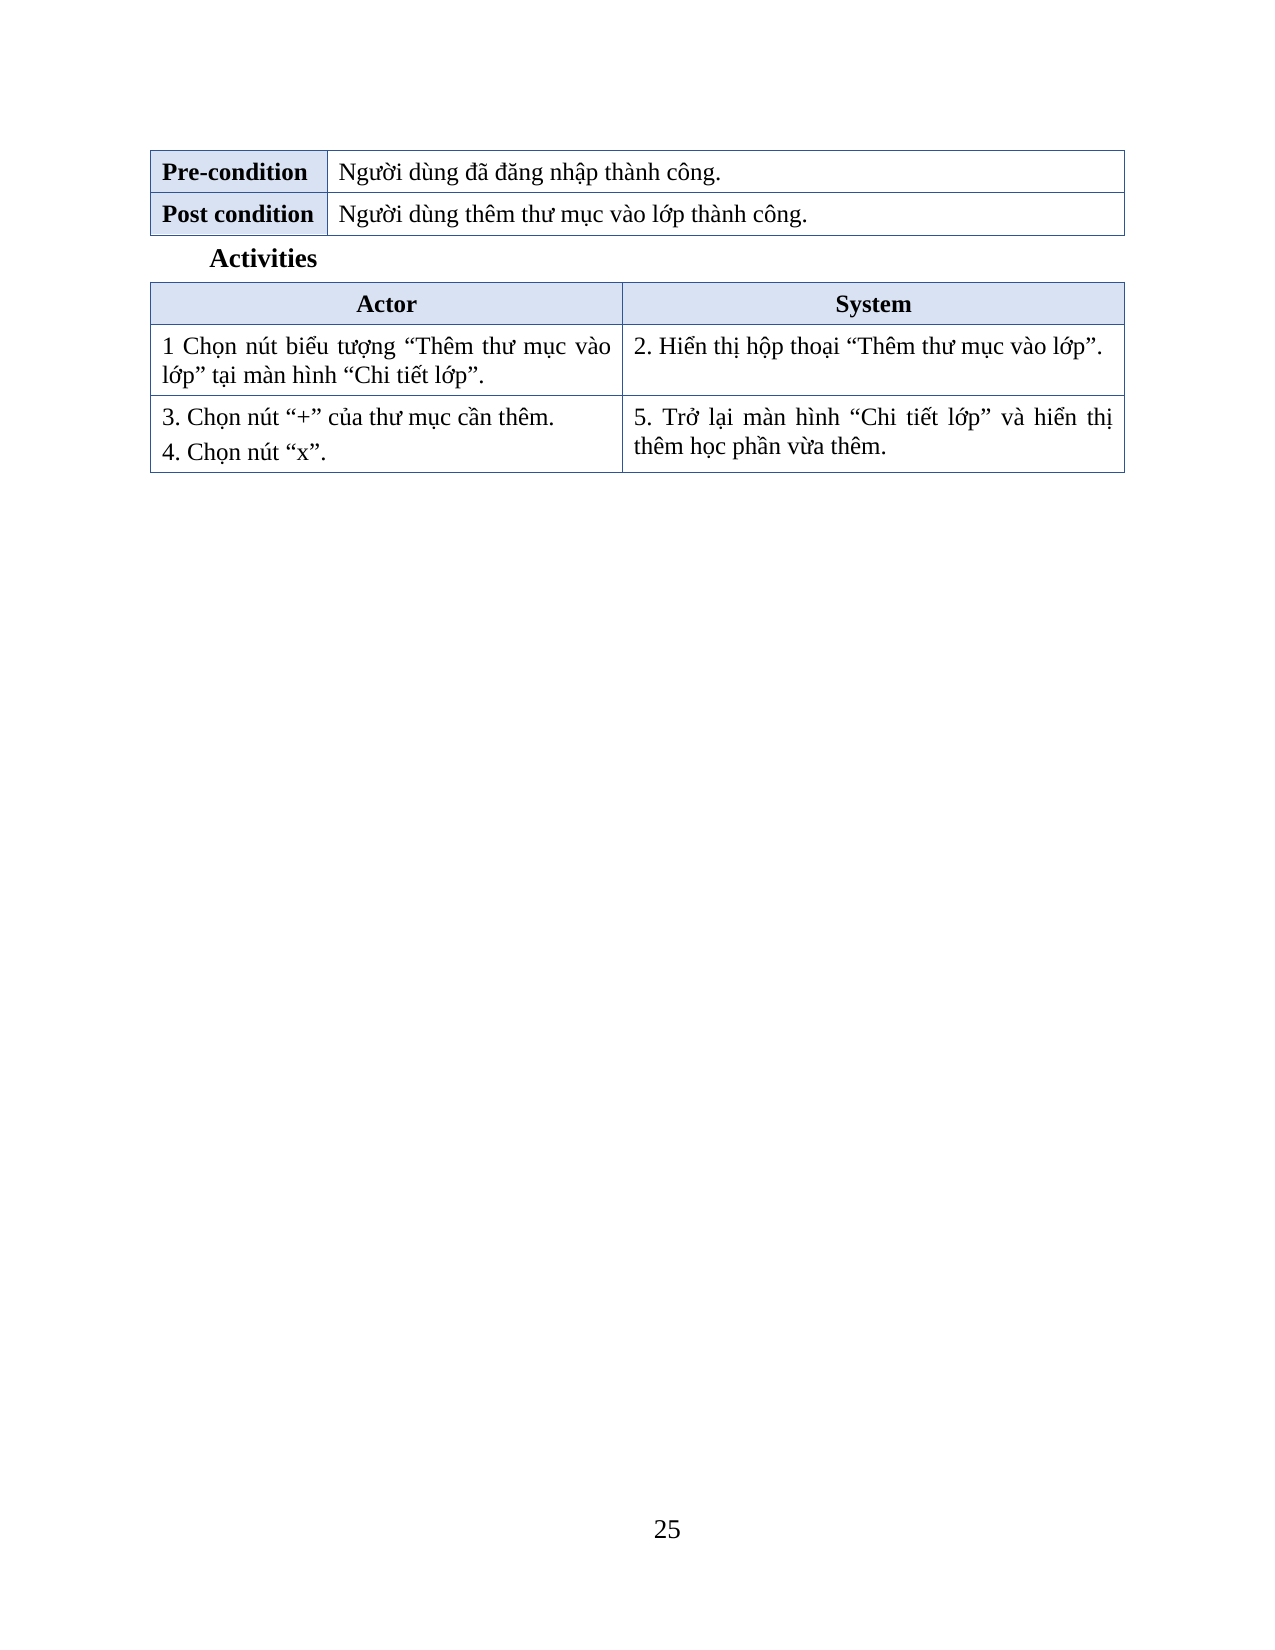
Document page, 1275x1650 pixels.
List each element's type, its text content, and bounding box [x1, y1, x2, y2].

table_cell Post condition [151, 193, 327, 234]
table_cell 2. Hiển thị hộp thoại “Thêm thư mục vào lớp”. [623, 325, 1124, 395]
table_cell 5. Trở lại màn hình “Chi tiết lớp” và hiển thị thêm học phần vừa thêm. [623, 396, 1124, 472]
table_cell 3. Chọn nút “+” của thư mục cần thêm. 4. Chọn nút “x”. [151, 396, 622, 472]
table_cell Người dùng đã đăng nhập thành công. [328, 151, 1124, 192]
table_cell Người dùng thêm thư mục vào lớp thành công. [328, 193, 1124, 234]
table_header Actor [151, 283, 622, 324]
table_cell Pre-condition [151, 151, 327, 192]
text Activities [150, 242, 1125, 273]
table_cell 1 Chọn nút biểu tượng “Thêm thư mục vào lớp” tại màn hình “Chi tiết lớp”. [151, 325, 622, 395]
table_header System [623, 283, 1124, 324]
